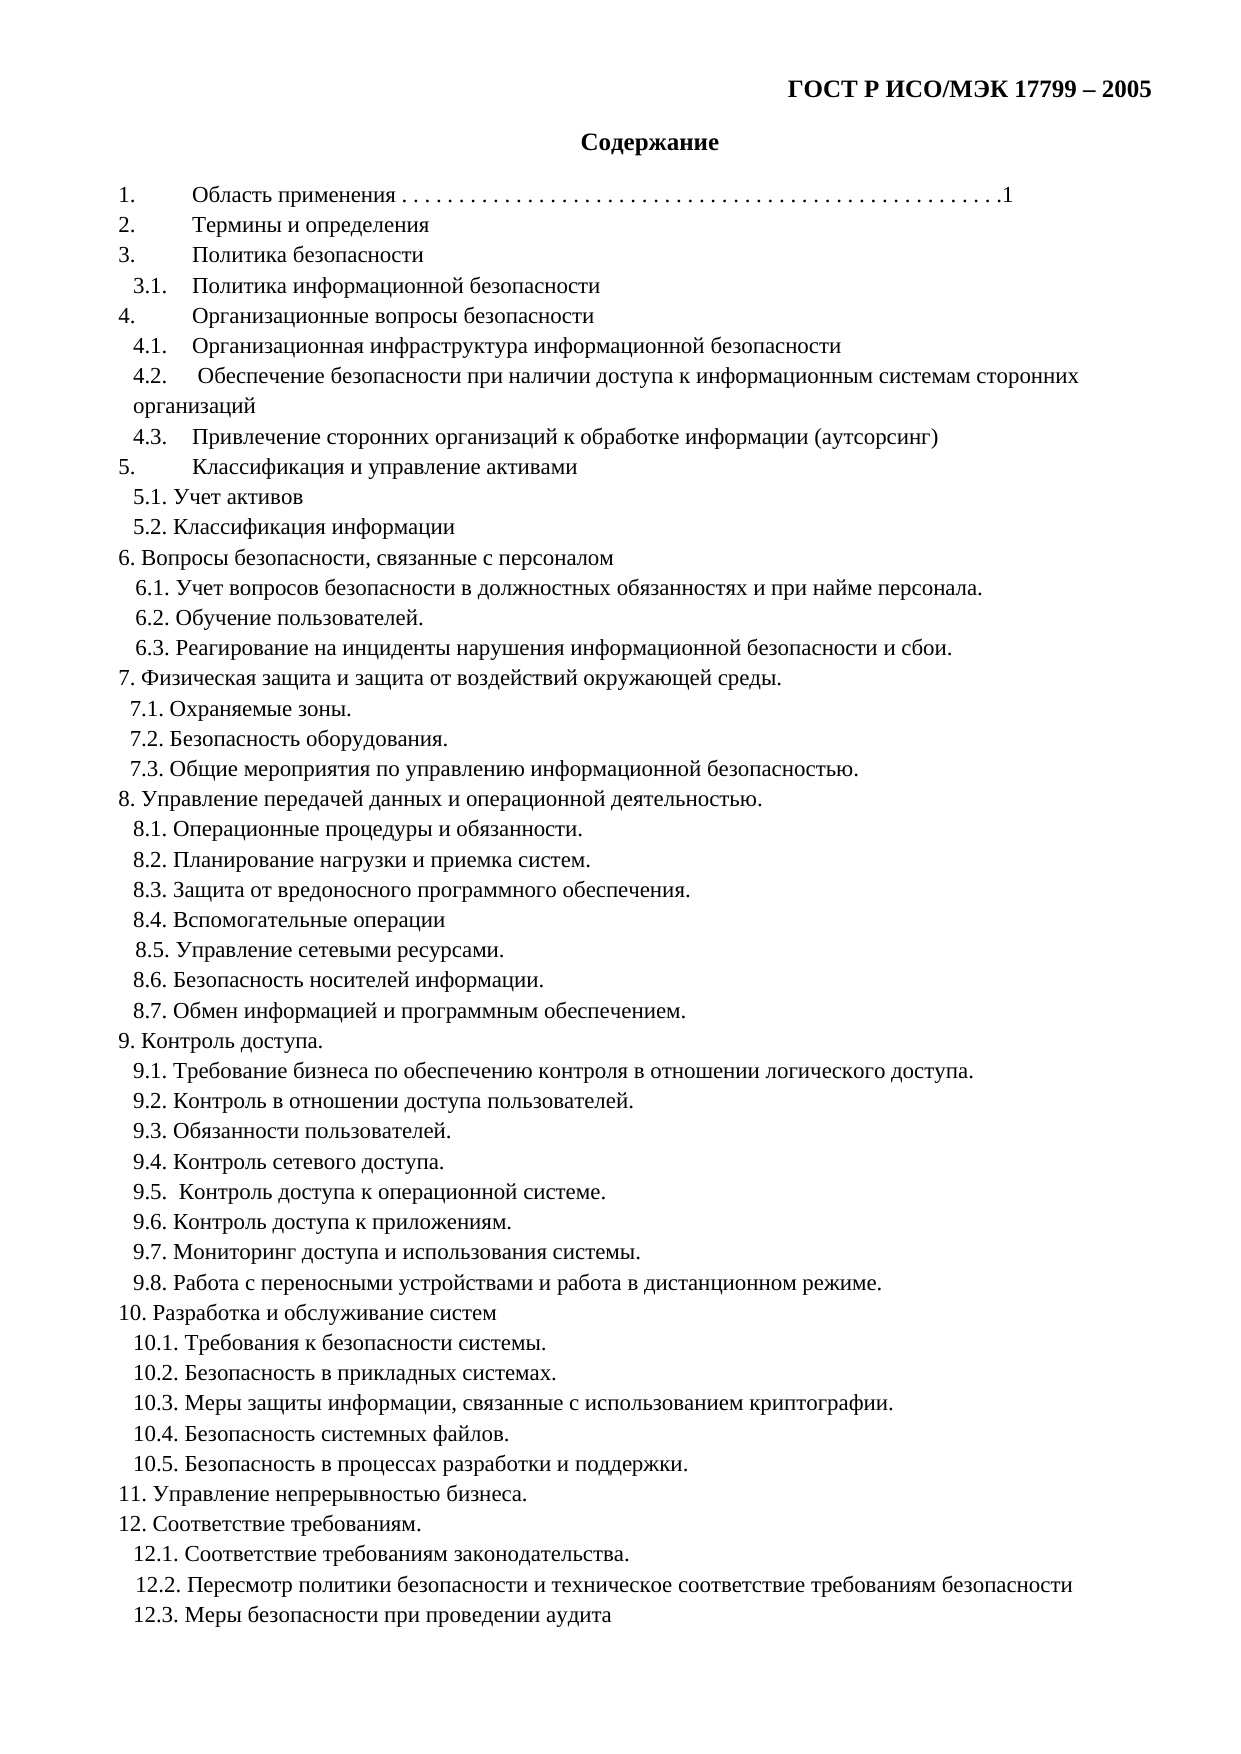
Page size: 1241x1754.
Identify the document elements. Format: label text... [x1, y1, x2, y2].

list 9. Контроль доступа. [118, 1027, 1181, 1053]
list 12. Соответствие требованиям. [118, 1510, 1181, 1537]
list Организационная инфраструктура информационной безопасности [133, 332, 1181, 358]
list 8.3. Защита от вредоносного программного обеспечения. [118, 876, 1181, 902]
list 8.2. Планирование нагрузки и приемка систем. [118, 846, 1181, 872]
list 9.7. Мониторинг доступа и использования системы. [118, 1238, 1181, 1265]
list 8. Управление передачей данных и операционной деятельностью. [118, 785, 1181, 812]
list 10.4. Безопасность системных файлов. [118, 1419, 1181, 1446]
list Обеспечение безопасности при наличии доступа к информационным системам сторонних организаций [133, 362, 1181, 419]
list Организационные вопросы безопасности [118, 302, 1181, 328]
list 7. Физическая защита и защита от воздействий окружающей среды. [118, 664, 1181, 691]
list 9.1. Требование бизнеса по обеспечению контроля в отношении логического доступа. [118, 1057, 1181, 1083]
list 9.2. Контроль в отношении доступа пользователей. [118, 1087, 1181, 1114]
list 5.2. Классификация информации [118, 513, 1181, 540]
list Термины и определения [118, 211, 1181, 238]
list 12.3. Меры безопасности при проведении аудита [118, 1601, 1181, 1627]
list 10.3. Меры защиты информации, связанные с использованием криптографии. [118, 1389, 1181, 1416]
list 11. Управление непрерывностью бизнеса. [118, 1480, 1181, 1506]
list 7.2. Безопасность оборудования. [118, 725, 1181, 751]
list 6.2. Обучение пользователей. [118, 604, 1181, 630]
list 10. Разработка и обслуживание систем [118, 1299, 1181, 1325]
list Классификация и управление активами 5.1. Учет активов [118, 453, 1181, 509]
list 7.3. Общие мероприятия по управлению информационной безопасностью. [118, 755, 1181, 781]
list 9.8. Работа с переносными устройствами и работа в дистанционном режиме. [118, 1268, 1181, 1295]
list 8.7. Обмен информацией и программным обеспечением. [118, 997, 1181, 1023]
list Область применения . . . . . . . . . . . . . . . . . . . . . . . . . . . . . . . . . . . . . . . . . . . . . . . . . . . . .1 [118, 181, 1181, 207]
list 8.1. Операционные процедуры и обязанности. [118, 815, 1181, 842]
text Содержание [118, 127, 1181, 156]
list Политика информационной безопасности [133, 272, 1181, 298]
list 8.6. Безопасность носителей информации. [118, 966, 1181, 993]
list 10.1. Требования к безопасности системы. [118, 1329, 1181, 1355]
list 9.6. Контроль доступа к приложениям. [118, 1208, 1181, 1234]
list 9.5. Контроль доступа к операционной системе. [118, 1178, 1181, 1204]
list 10.2. Безопасность в прикладных системах. [118, 1359, 1181, 1386]
list Политика безопасности [118, 241, 1181, 268]
list 9.4. Контроль сетевого доступа. [118, 1148, 1181, 1174]
list 6. Вопросы безопасности, связанные с персоналом 6.1. Учет вопросов безопасности в должностных обязанностях и при найме персонала. [118, 543, 1181, 600]
list 6.3. Реагирование на инциденты нарушения информационной безопасности и сбои. [118, 634, 1181, 661]
list 8.4. Вспомогательные операции 8.5. Управление сетевыми ресурсами. [118, 906, 1181, 963]
list 9.3. Обязанности пользователей. [118, 1117, 1181, 1144]
list 10.5. Безопасность в процессах разработки и поддержки. [118, 1450, 1181, 1476]
list Привлечение сторонних организаций к обработке информации (аутсорсинг) [133, 423, 1181, 449]
list 12.1. Соответствие требованиям законодательства. 12.2. Пересмотр политики безопасности и техническое соответствие требованиям безопасности [118, 1540, 1181, 1597]
list 7.1. Охраняемые зоны. [118, 694, 1181, 721]
